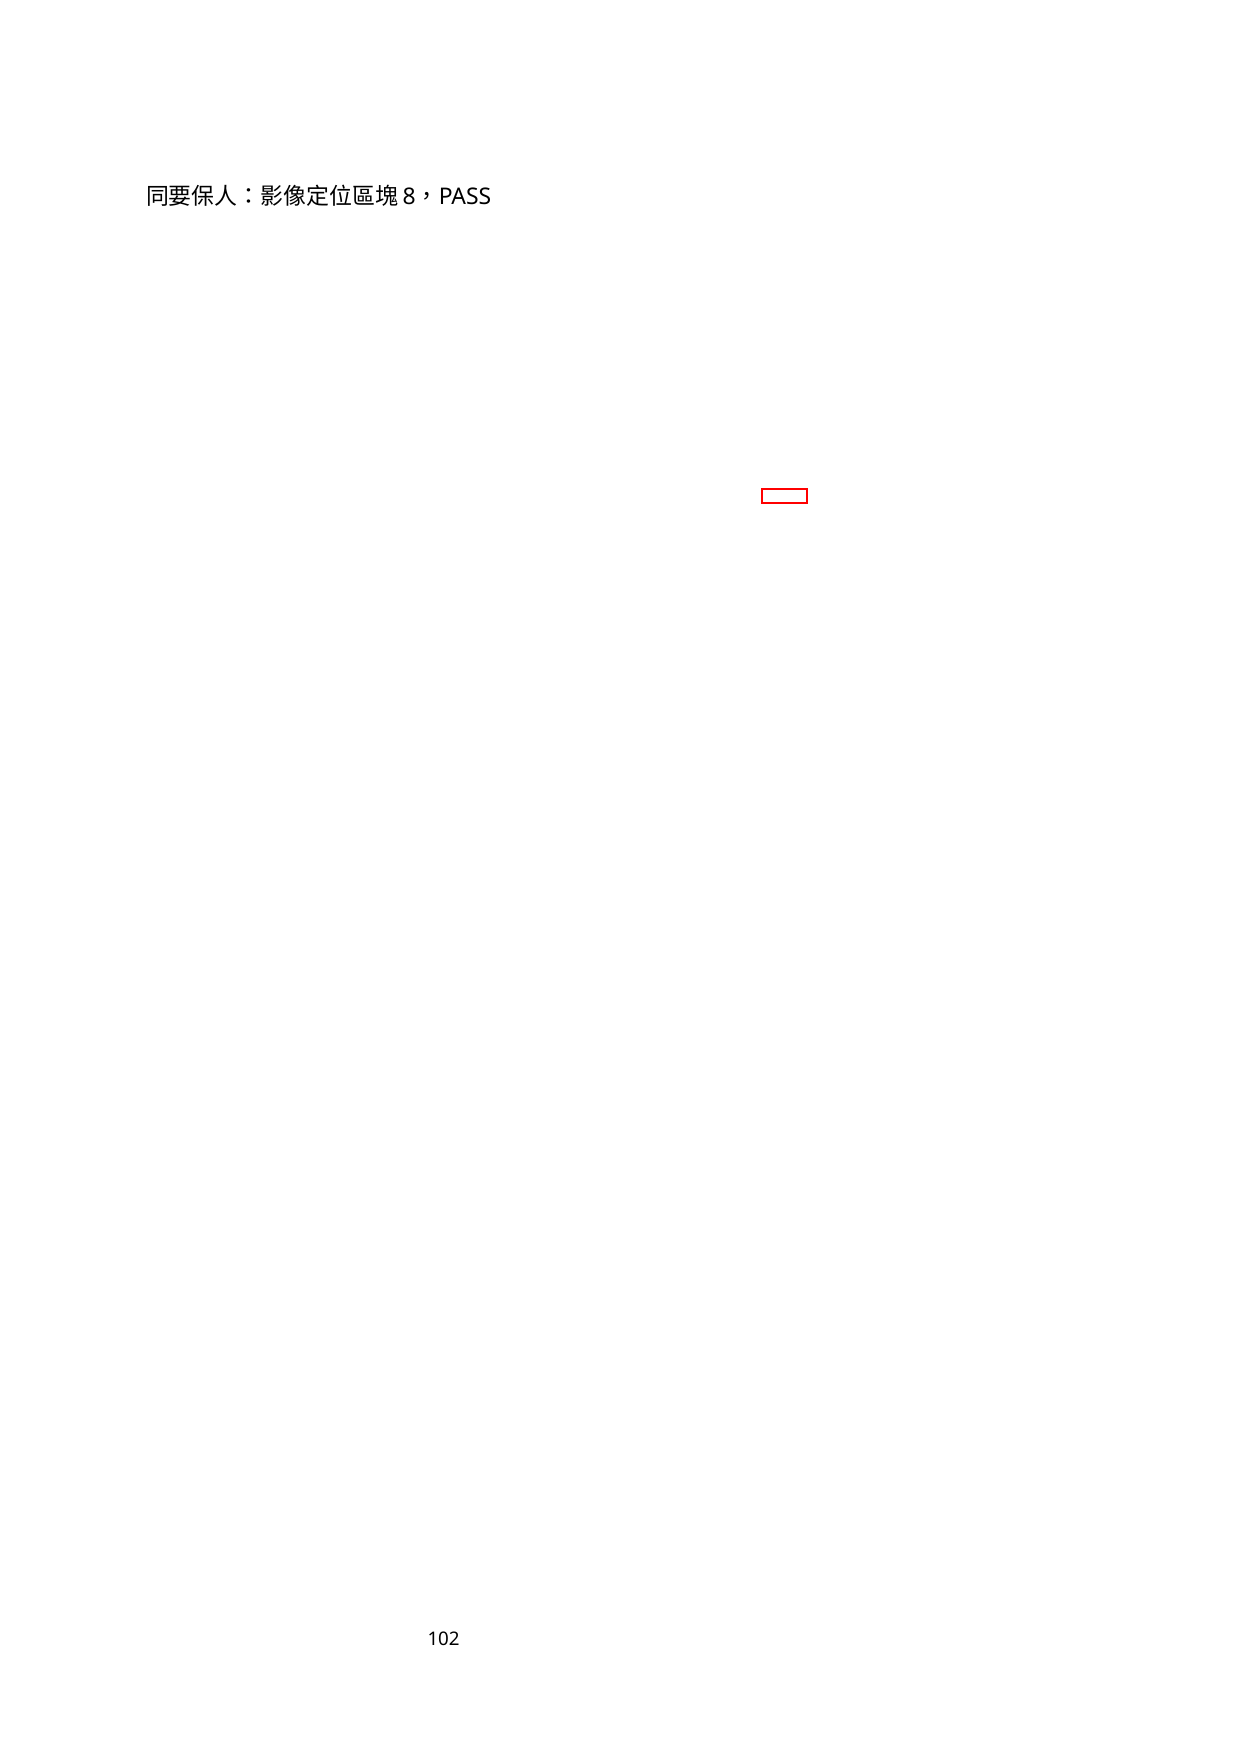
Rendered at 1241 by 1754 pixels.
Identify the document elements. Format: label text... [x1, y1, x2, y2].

text 同要保人：影像定位區塊8，PASS [146, 162, 1053, 227]
